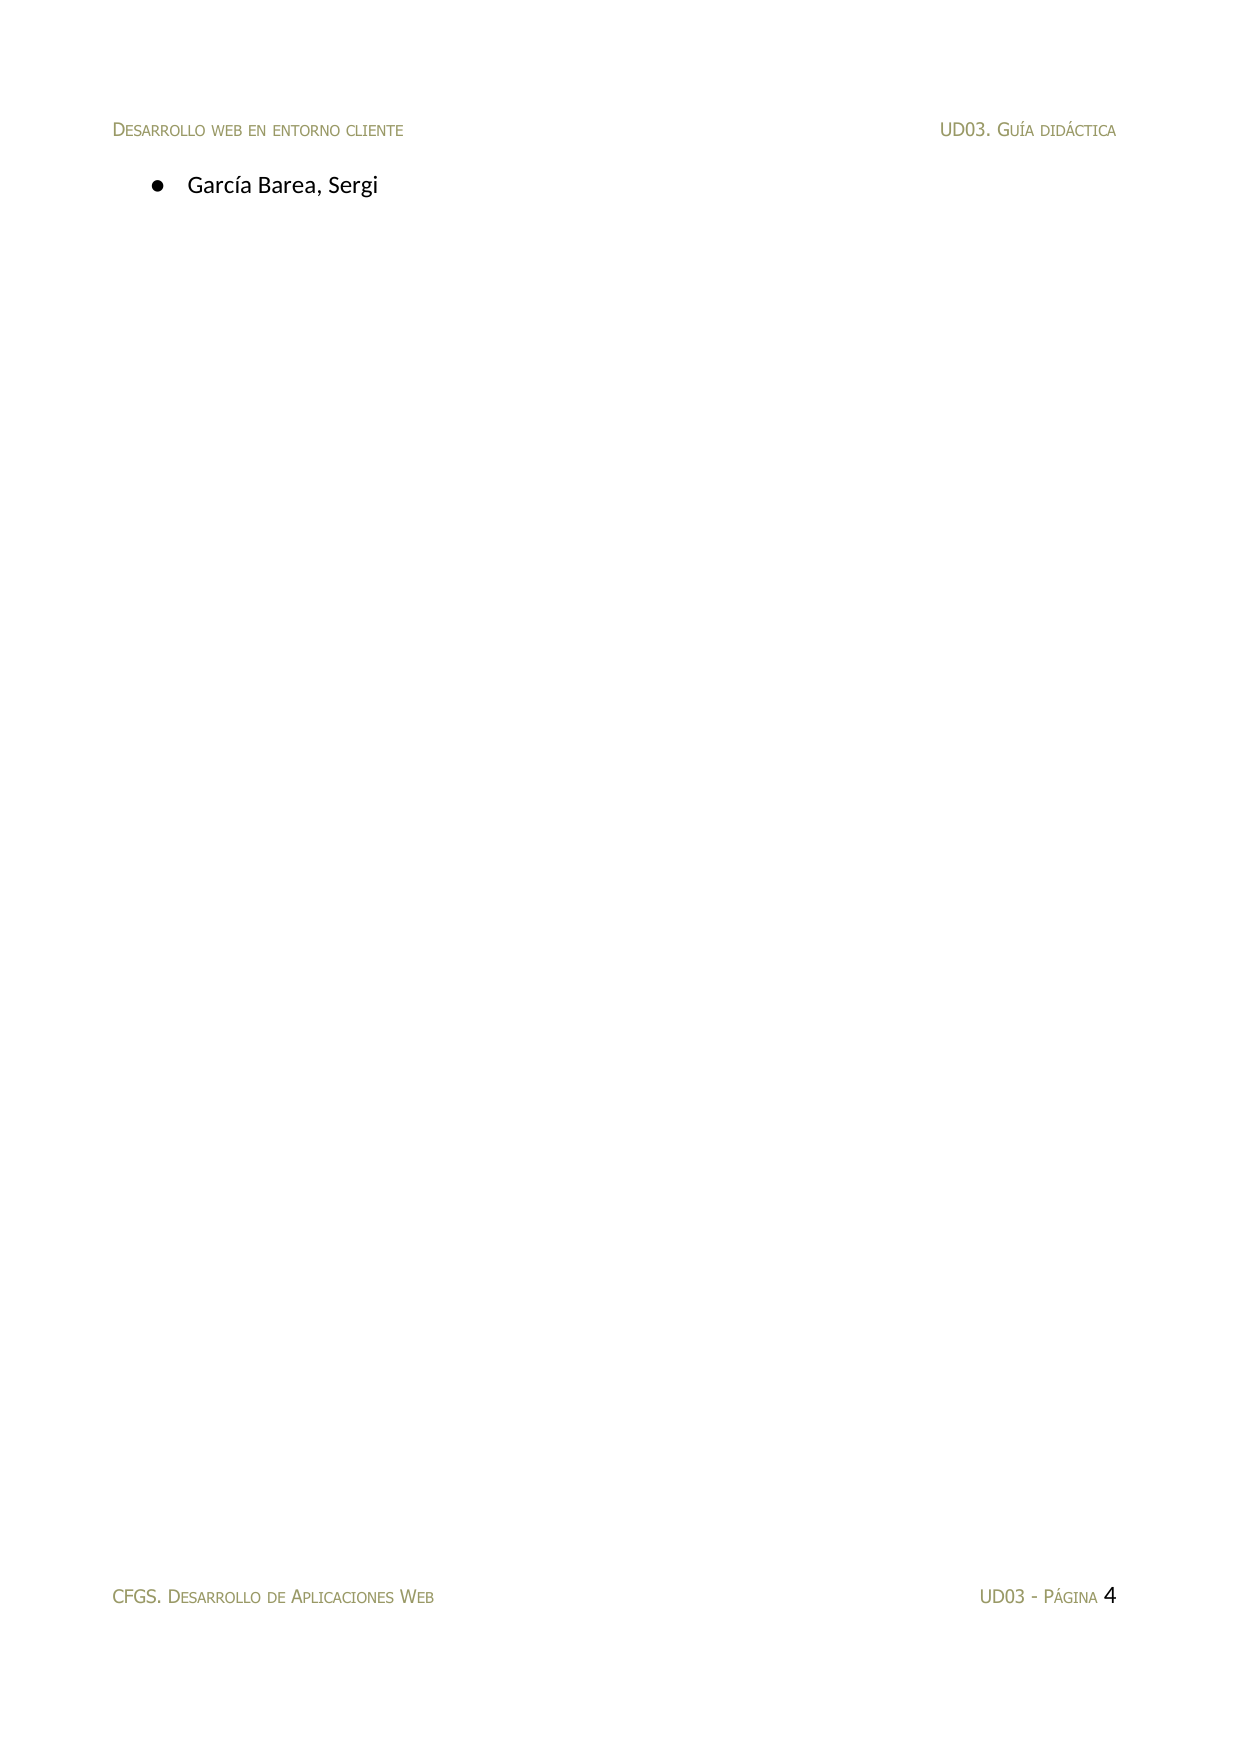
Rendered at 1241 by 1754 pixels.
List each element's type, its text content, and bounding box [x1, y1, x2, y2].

list García Barea, Sergi [150, 169, 1128, 199]
